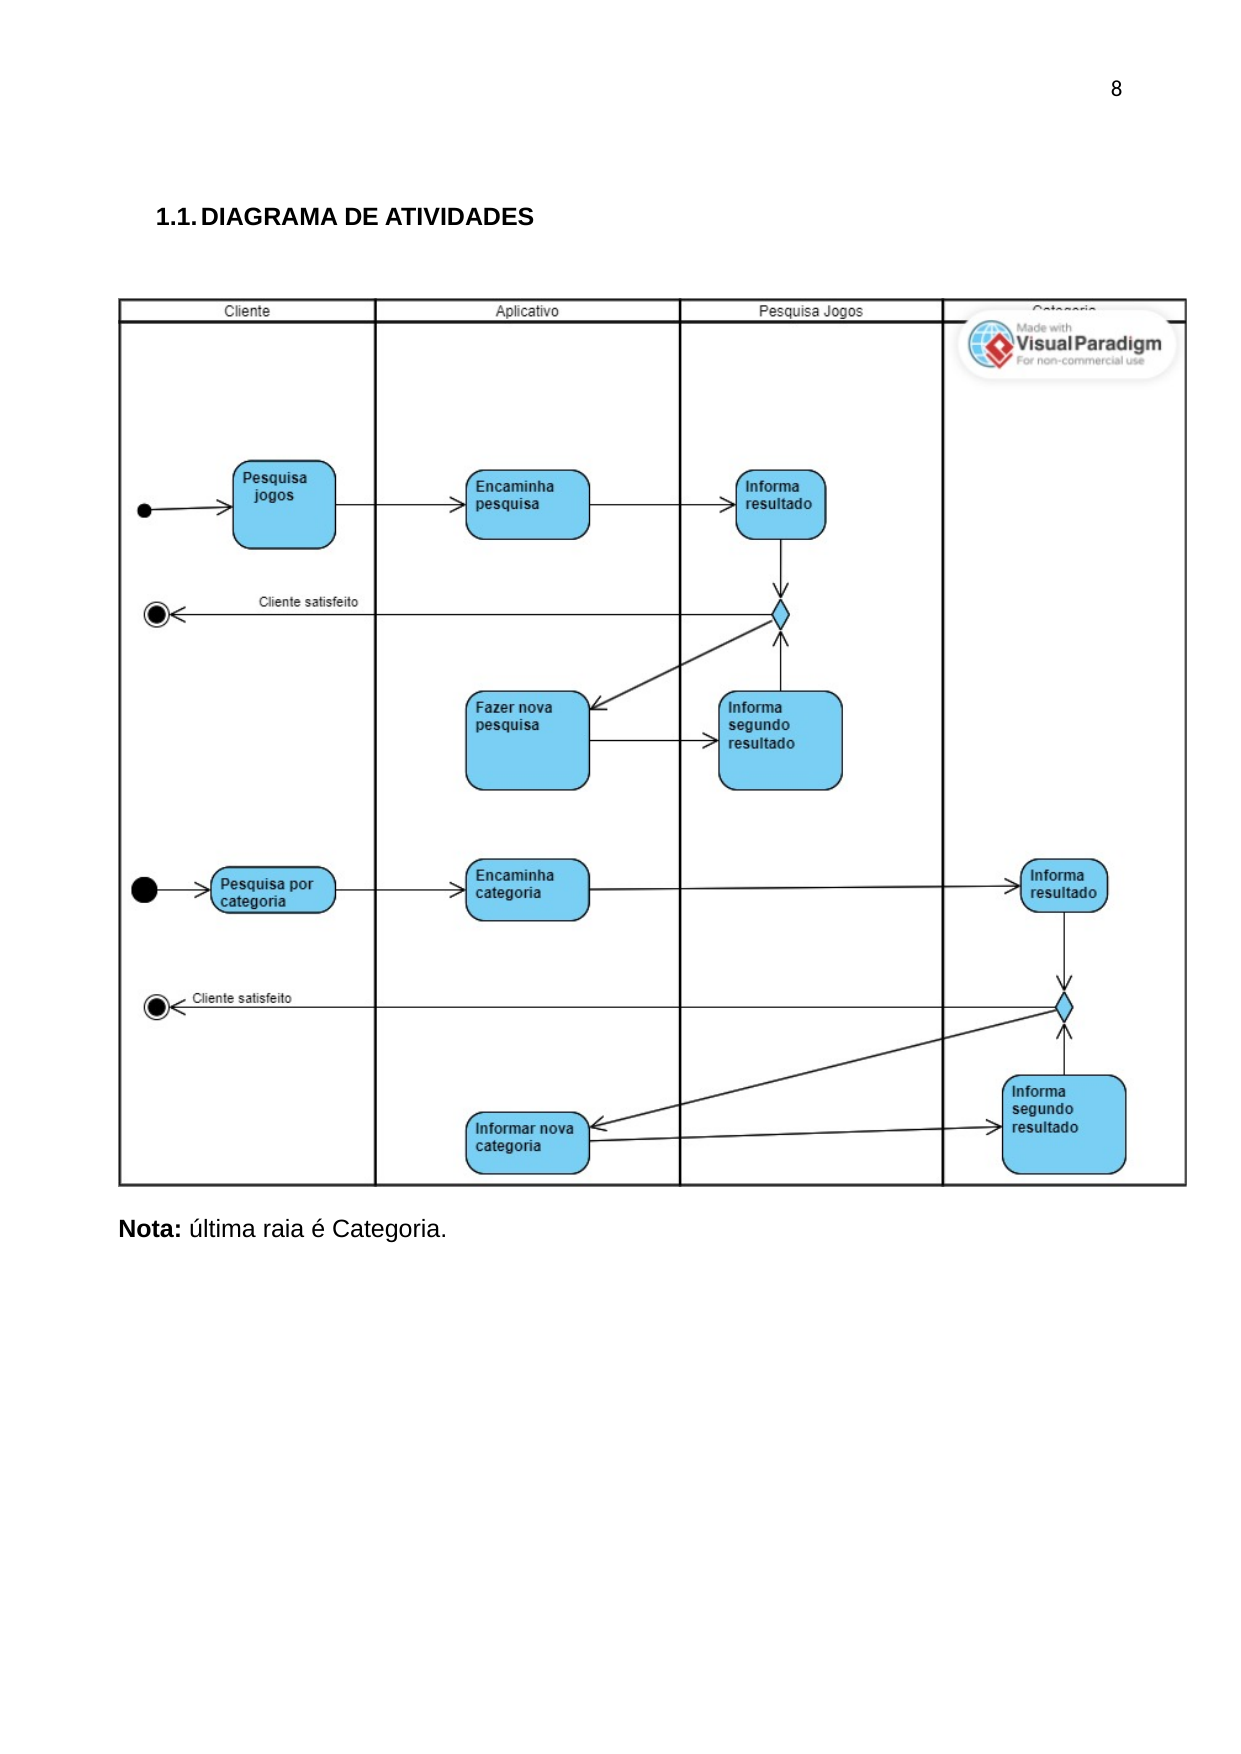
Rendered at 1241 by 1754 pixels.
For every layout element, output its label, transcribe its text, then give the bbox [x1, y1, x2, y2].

picture [118, 298, 1187, 1187]
subtitle DIAGRAMA DE ATIVIDADES [156, 202, 1122, 231]
subtitle Nota: última raia é Categoria. [118, 1213, 1122, 1242]
